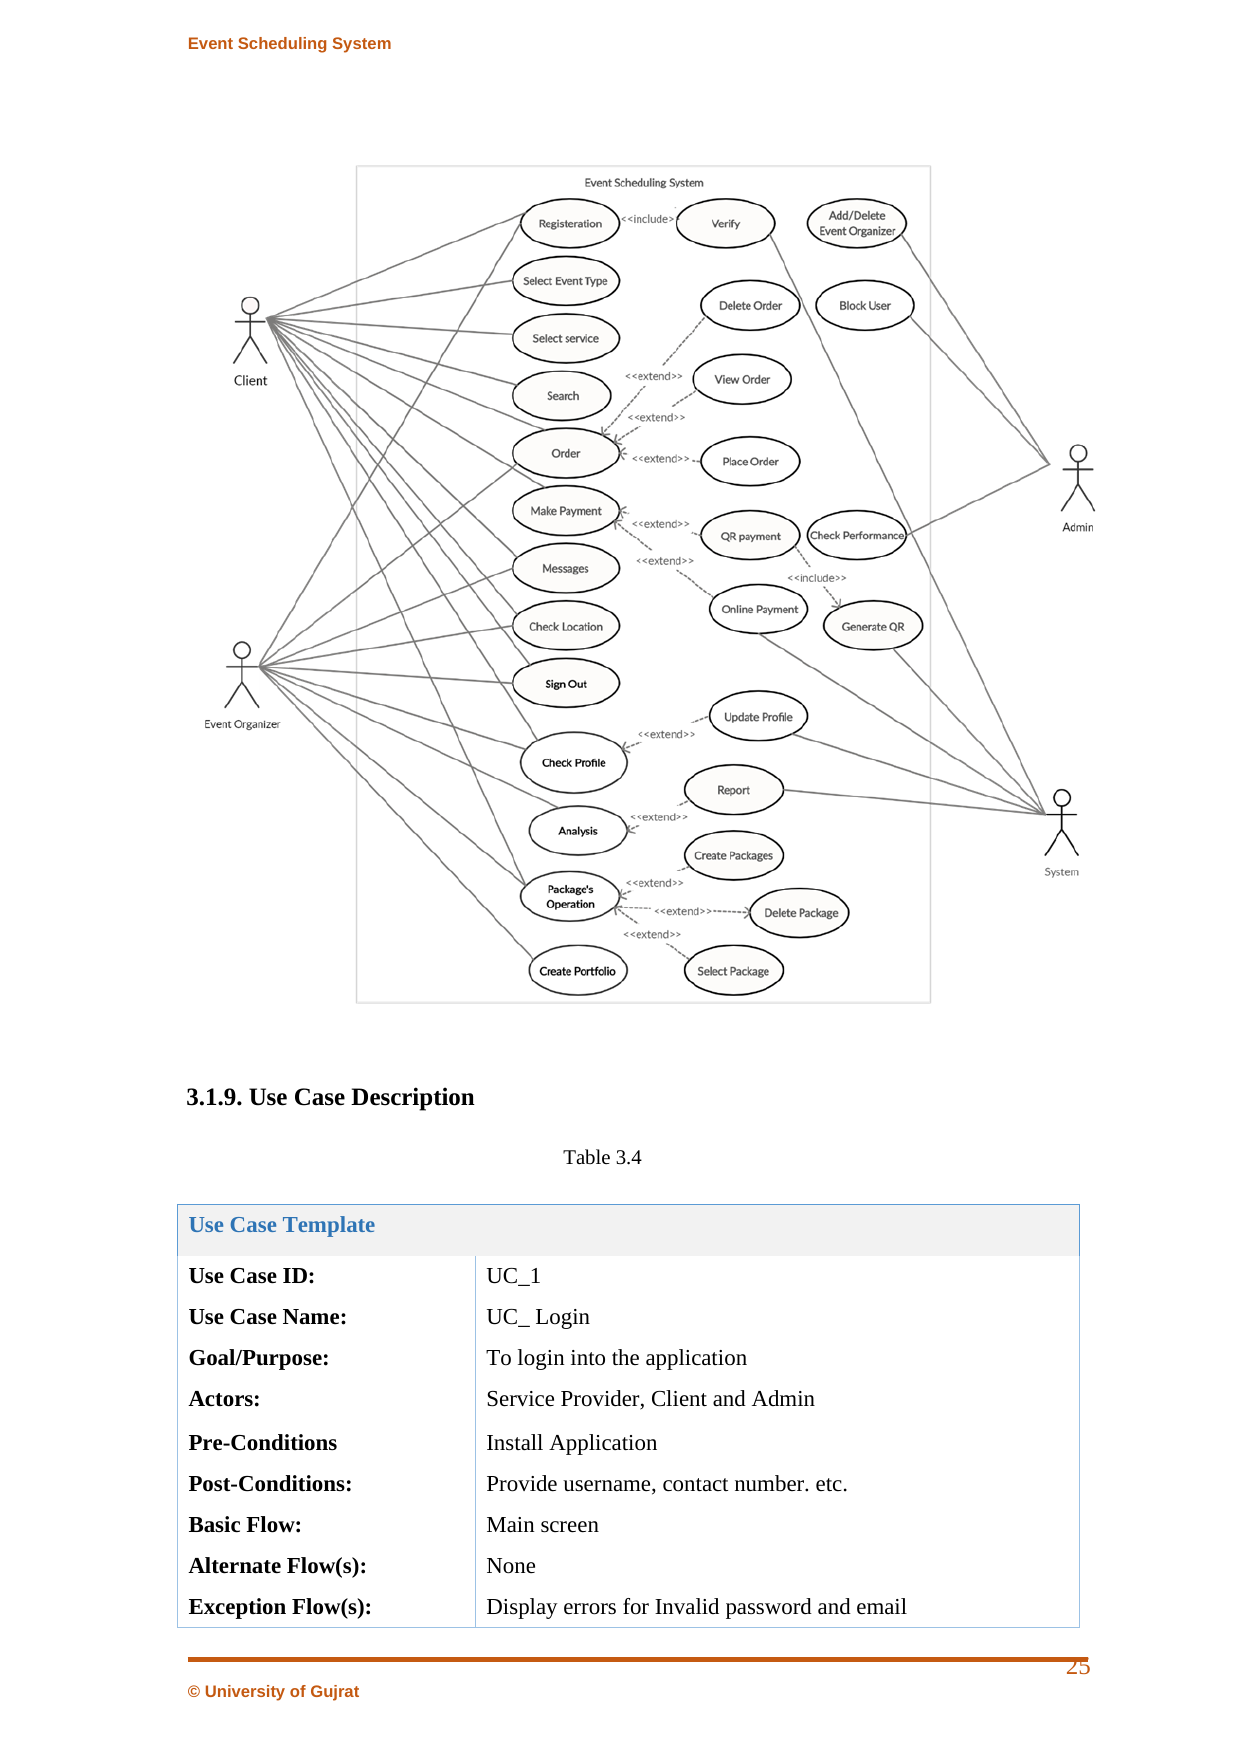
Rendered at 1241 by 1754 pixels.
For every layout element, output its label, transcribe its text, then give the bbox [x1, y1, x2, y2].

table_cell Service Provider, Client and Admin [476, 1380, 1079, 1422]
table_cell UC_1 [476, 1257, 1079, 1297]
table_cell None [476, 1546, 1079, 1586]
table_header Use Case Template [178, 1205, 475, 1256]
table_cell Actors: [178, 1380, 475, 1422]
table_cell Basic Flow: [178, 1505, 475, 1545]
table_cell Main screen [476, 1505, 1079, 1545]
picture [187, 150, 1111, 1019]
table_cell Provide username, contact number. etc. [476, 1464, 1079, 1504]
table_cell Use Case Name: [178, 1298, 475, 1338]
table_cell Exception Flow(s): [178, 1587, 475, 1627]
table_cell Goal/Purpose: [178, 1339, 475, 1379]
table_cell UC_ Login [476, 1298, 1079, 1338]
table_cell Use Case ID: [178, 1257, 475, 1297]
table_cell Display errors for Invalid password and email [476, 1587, 1079, 1627]
table_cell To login into the application [476, 1339, 1079, 1379]
text Table 3.4 [188, 1145, 642, 1169]
table_header [475, 1205, 1079, 1256]
table_cell Pre-Conditions [178, 1423, 475, 1463]
table_cell Post-Conditions: [178, 1464, 475, 1504]
table_cell Alternate Flow(s): [178, 1546, 475, 1586]
subtitle 3.1.9. Use Case Description [186, 1082, 1091, 1111]
table_cell Install Application [476, 1423, 1079, 1463]
